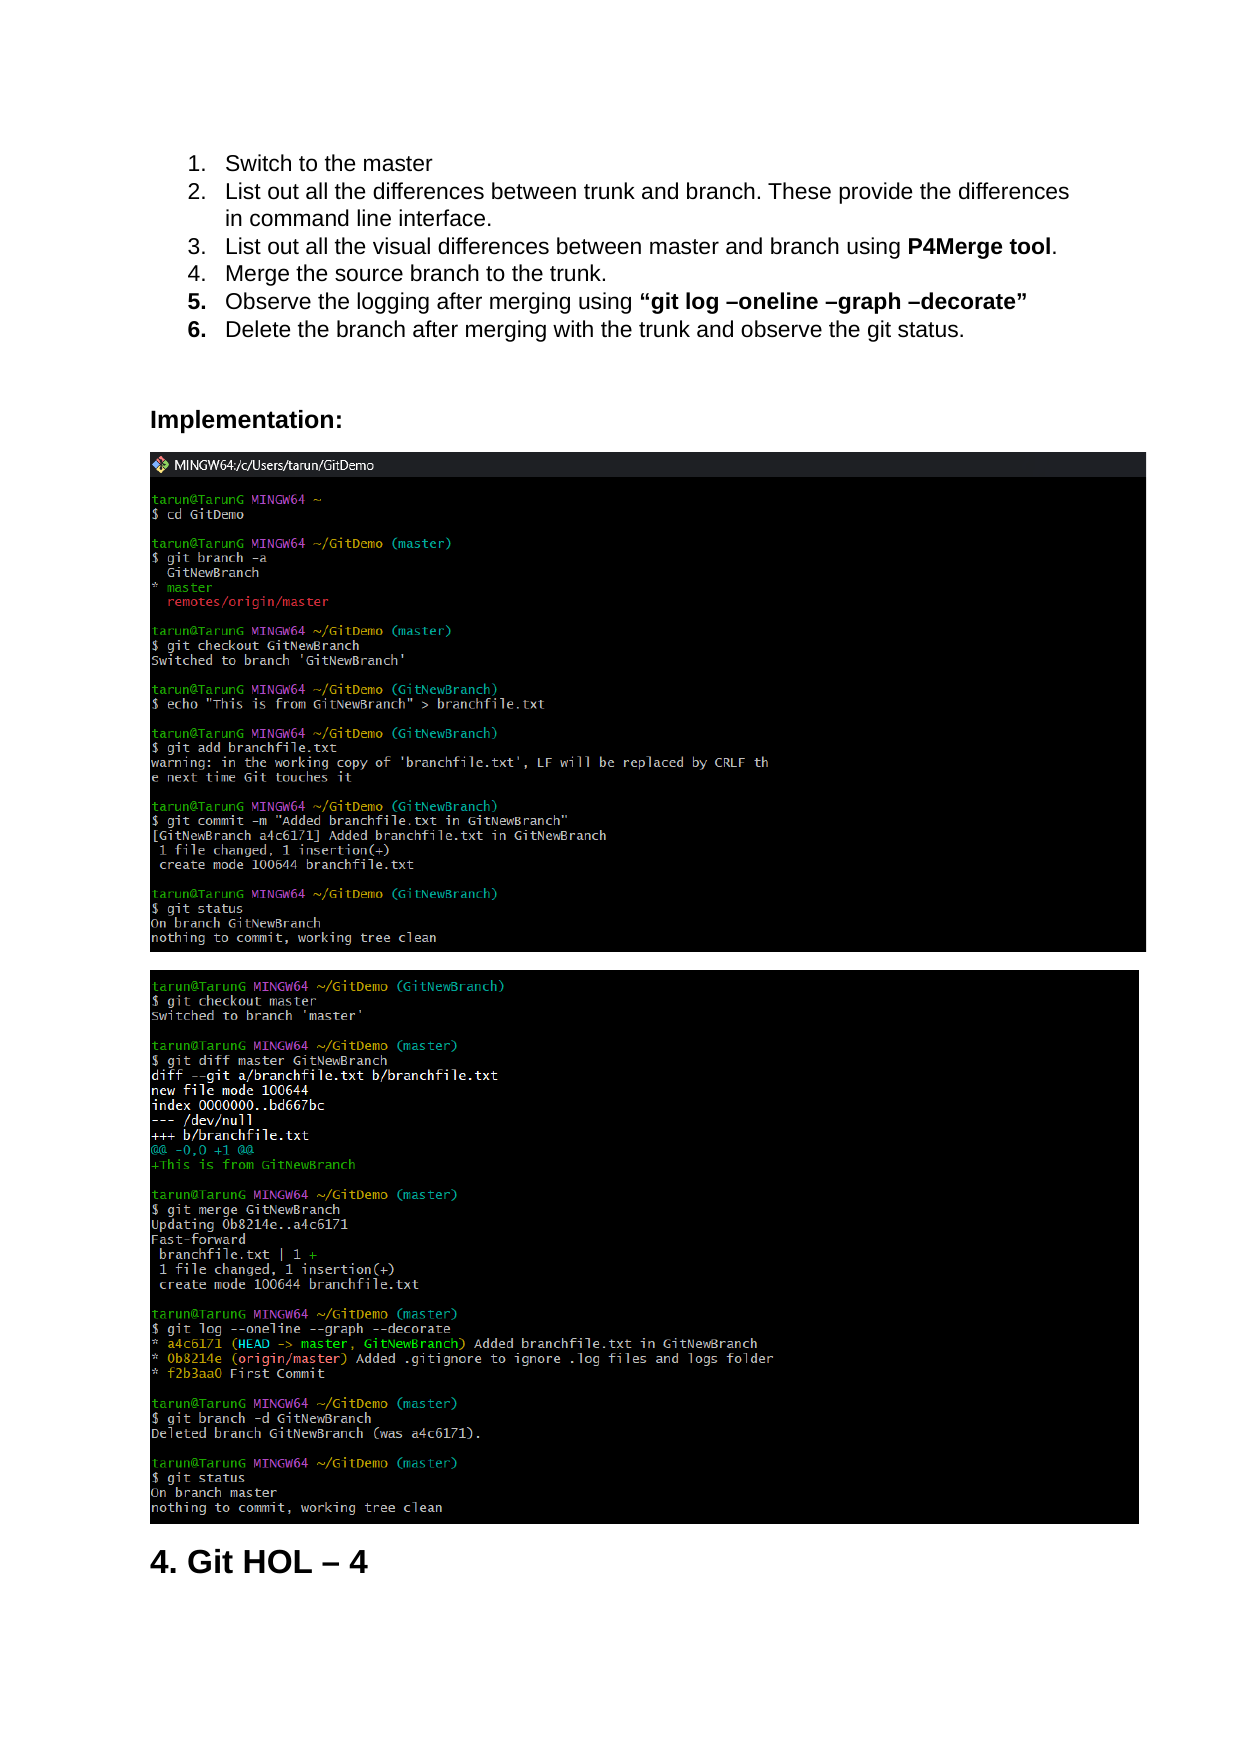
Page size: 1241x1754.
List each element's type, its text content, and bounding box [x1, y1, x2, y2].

text Implementation: [150, 405, 1090, 434]
list List out all the visual differences between master and branch using P4Merge tool. [187, 233, 1090, 259]
list Delete the branch after merging with the trunk and observe the git status. [187, 316, 1090, 342]
picture [150, 970, 1139, 1524]
text 4. Git HOL – 4 [150, 1542, 1090, 1581]
list Merge the source branch to the trunk. [187, 260, 1090, 287]
list Observe the logging after merging using “git log –oneline –graph –decorate” [187, 288, 1090, 314]
picture [150, 452, 1147, 952]
list List out all the differences between trunk and branch. These provide the differences in command line interface. [187, 178, 1090, 232]
list Switch to the master [187, 150, 1090, 176]
